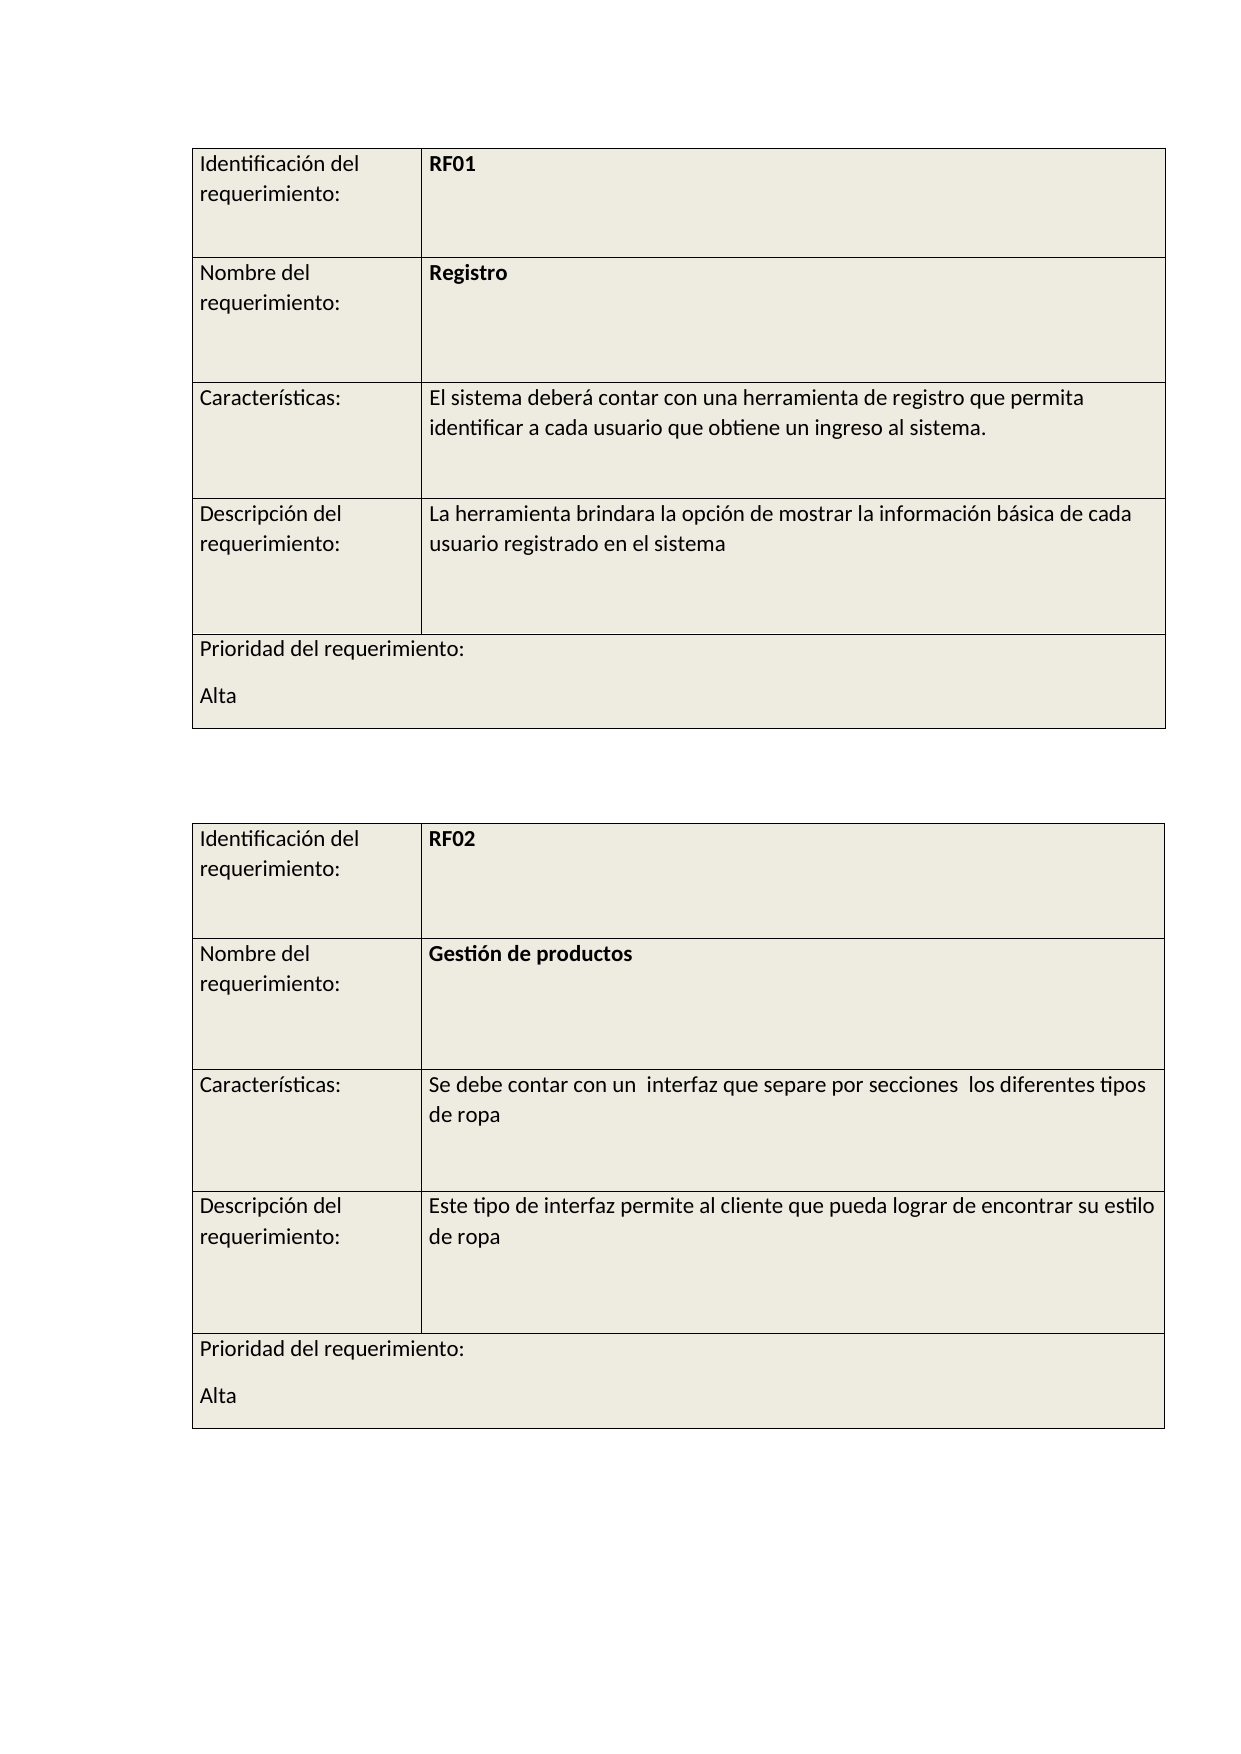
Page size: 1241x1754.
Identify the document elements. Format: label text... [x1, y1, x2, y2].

table_cell Nombre del requerimiento: [193, 939, 421, 1069]
table_cell Este tipo de interfaz permite al cliente que pueda lograr de encontrar su estilo de ropa [422, 1192, 1164, 1333]
table_cell Descripción del requerimiento: [193, 499, 421, 633]
table_cell Gestión de productos [422, 939, 1164, 1069]
table_cell Se debe contar con un interfaz que separe por secciones los diferentes tipos de ropa [422, 1070, 1164, 1191]
table_header Identificación del requerimiento: [193, 149, 421, 257]
table_header RF02 [422, 824, 1164, 938]
table_cell Prioridad del requerimiento: Alta [193, 635, 1165, 728]
table_cell Nombre del requerimiento: [193, 258, 421, 382]
table_cell Prioridad del requerimiento: Alta [193, 1334, 1164, 1428]
table_cell Características: [193, 383, 421, 498]
table_cell La herramienta brindara la opción de mostrar la información básica de cada usuario registrado en el sistema [422, 499, 1165, 633]
table_header Identificación del requerimiento: [193, 824, 421, 938]
table_cell El sistema deberá contar con una herramienta de registro que permita identificar a cada usuario que obtiene un ingreso al sistema. [422, 383, 1165, 498]
table_header RF01 [422, 149, 1165, 257]
table_cell Registro [422, 258, 1165, 382]
table_cell Descripción del requerimiento: [193, 1192, 421, 1333]
table_cell Características: [193, 1070, 421, 1191]
